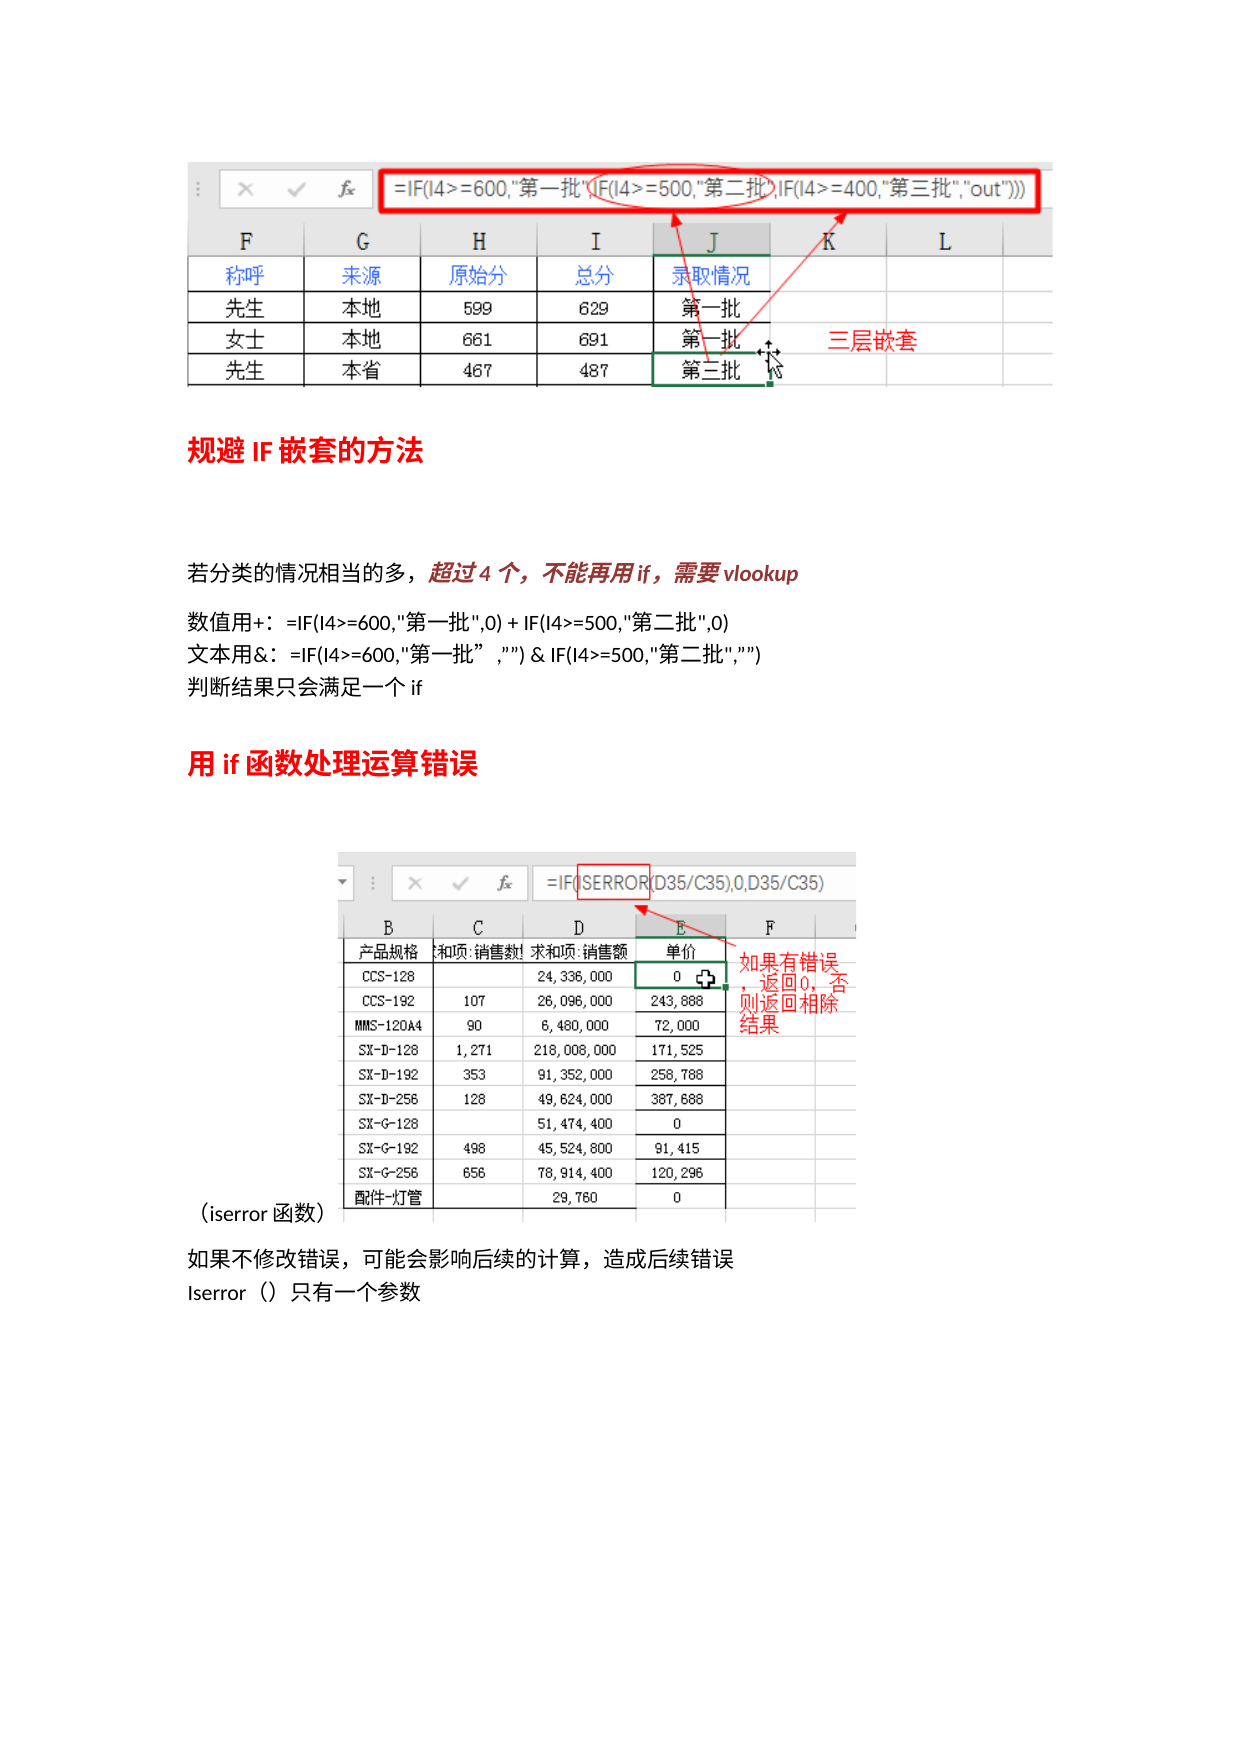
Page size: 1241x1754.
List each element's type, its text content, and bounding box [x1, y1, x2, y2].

picture [187, 162, 1053, 387]
text 判断结果只会满足一个if [187, 669, 1053, 702]
subtitle 规避IF嵌套的方法 [187, 417, 1053, 482]
text 文本用&：=IF(I4>=600,"第一批”,””) & IF(I4>=500,"第二批",””) [187, 637, 1053, 669]
text 若分类的情况相当的多，超过4个，不能再用if，需要vlookup [187, 539, 1053, 604]
text 如果不修改错误，可能会影响后续的计算，造成后续错误 [187, 1242, 1053, 1274]
subtitle 用if函数处理运算错误 [187, 729, 1053, 794]
picture [337, 852, 857, 1222]
text 数值用+：=IF(I4>=600,"第一批",0) + IF(I4>=500,"第二批",0) [187, 604, 1053, 637]
text Iserror（）只有一个参数 [187, 1274, 1053, 1307]
